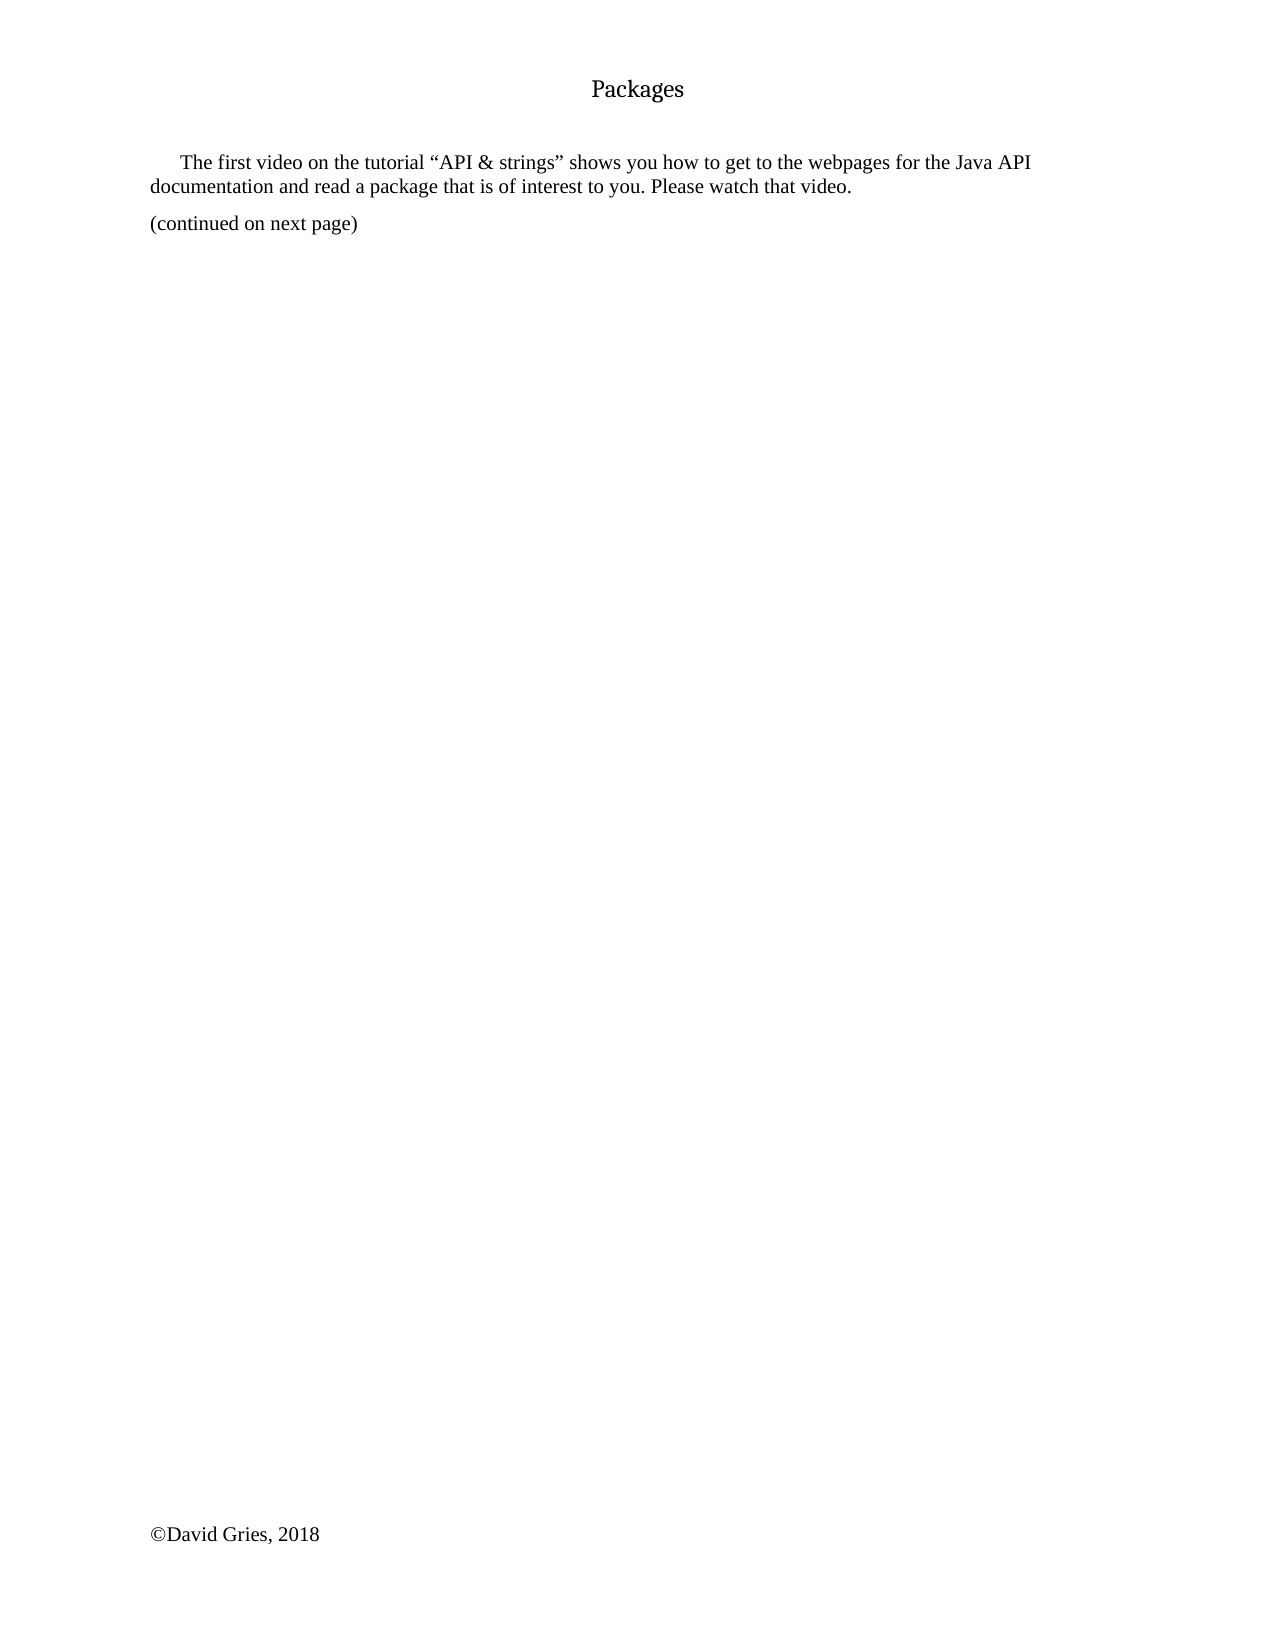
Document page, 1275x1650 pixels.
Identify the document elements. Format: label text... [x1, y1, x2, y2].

text (continued on next page) [150, 211, 1125, 235]
text The first video on the tutorial “API & strings” shows you how to get to the webpages for the Java API documentation and read a package that is of interest to you. Please watch that video. [150, 150, 1125, 198]
